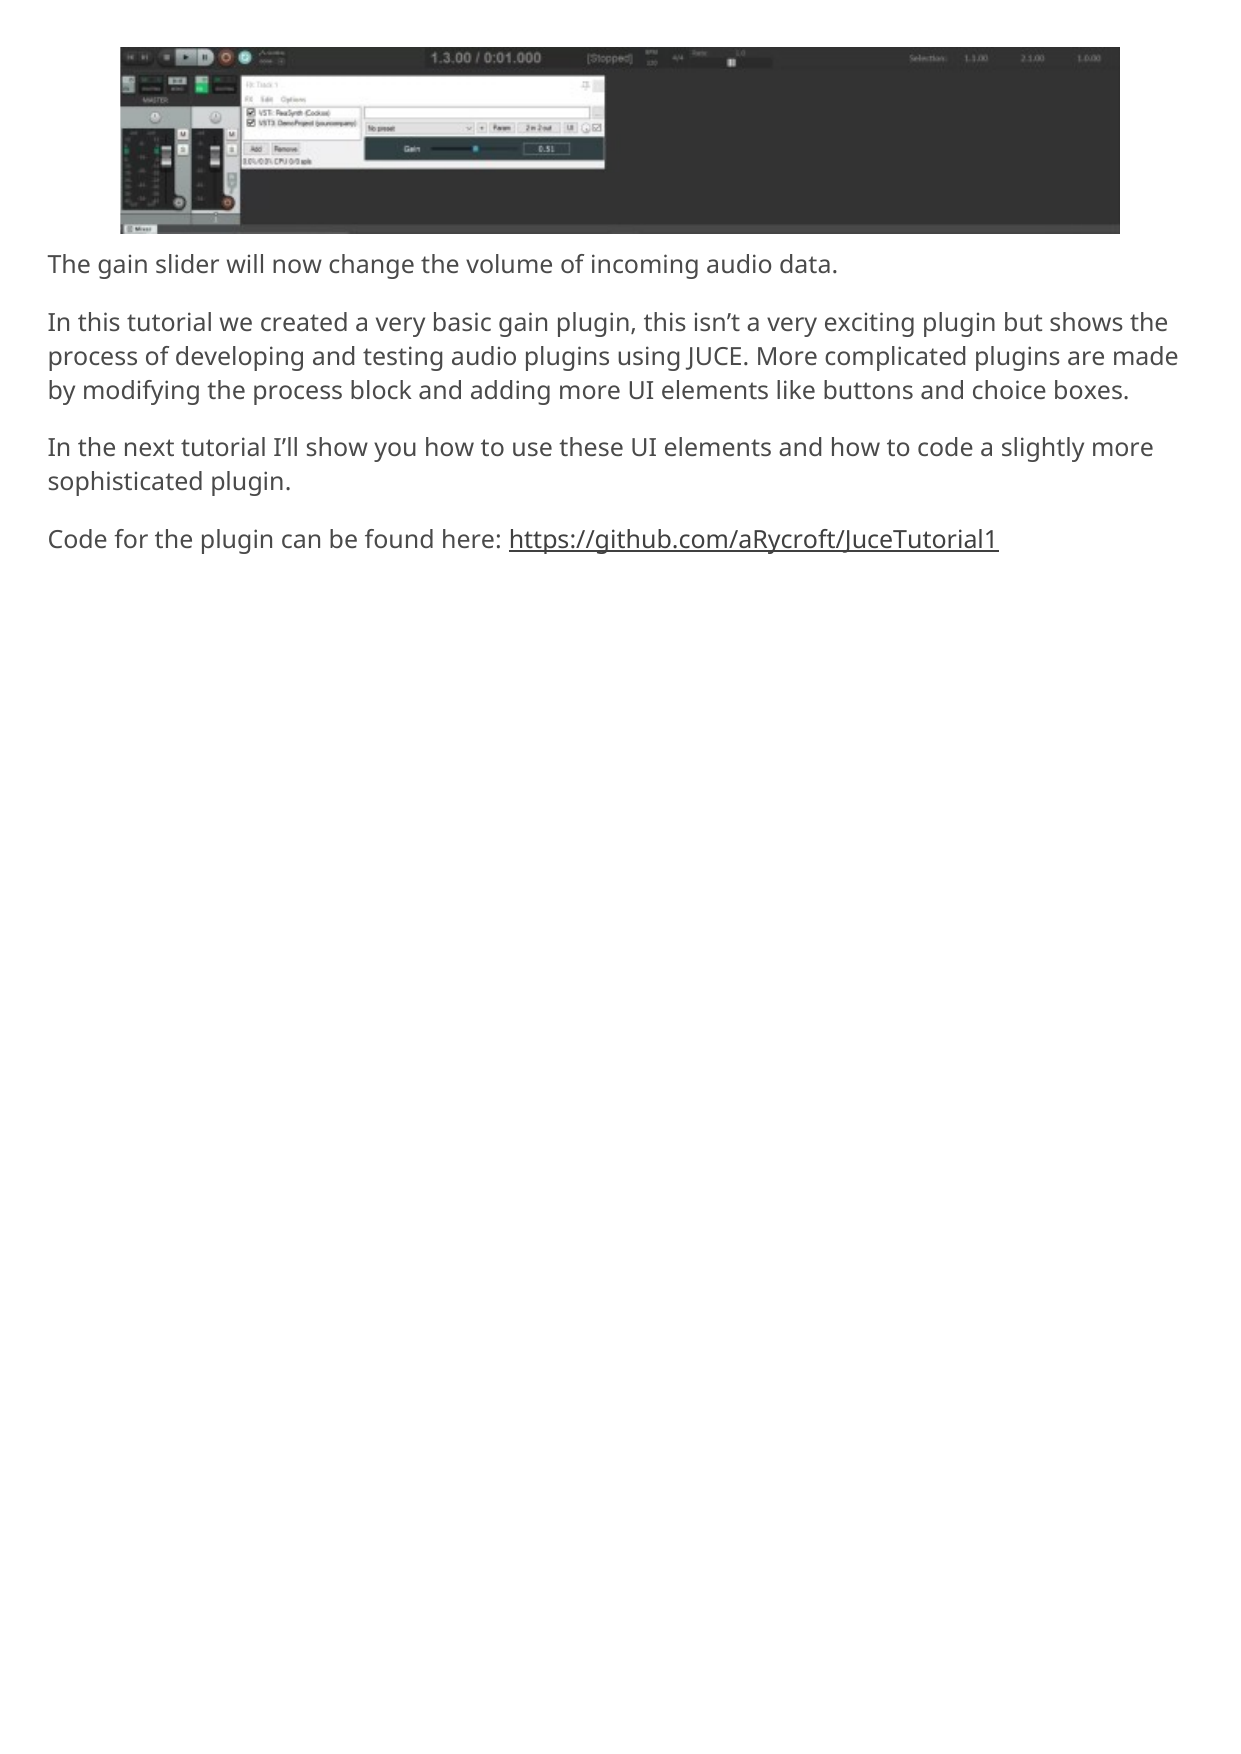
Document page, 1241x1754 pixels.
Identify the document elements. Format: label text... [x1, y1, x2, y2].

text In this tutorial we created a very basic gain plugin, this isn’t a very exciting plugin but shows the process of developing and testing audio plugins using JUCE. More complicated plugins are made by modifying the process block and adding more UI elements like buttons and choice boxes. [47, 304, 1193, 406]
text Code for the plugin can be found here: https://github.com/aRycroft/JuceTutorial1 [47, 521, 1193, 555]
text In the next tutorial I’ll show you how to use these UI elements and how to code a slightly more sophisticated plugin. [47, 430, 1193, 498]
text The gain slider will now change the volume of incoming audio data. [47, 247, 1193, 281]
picture [120, 47, 1120, 234]
